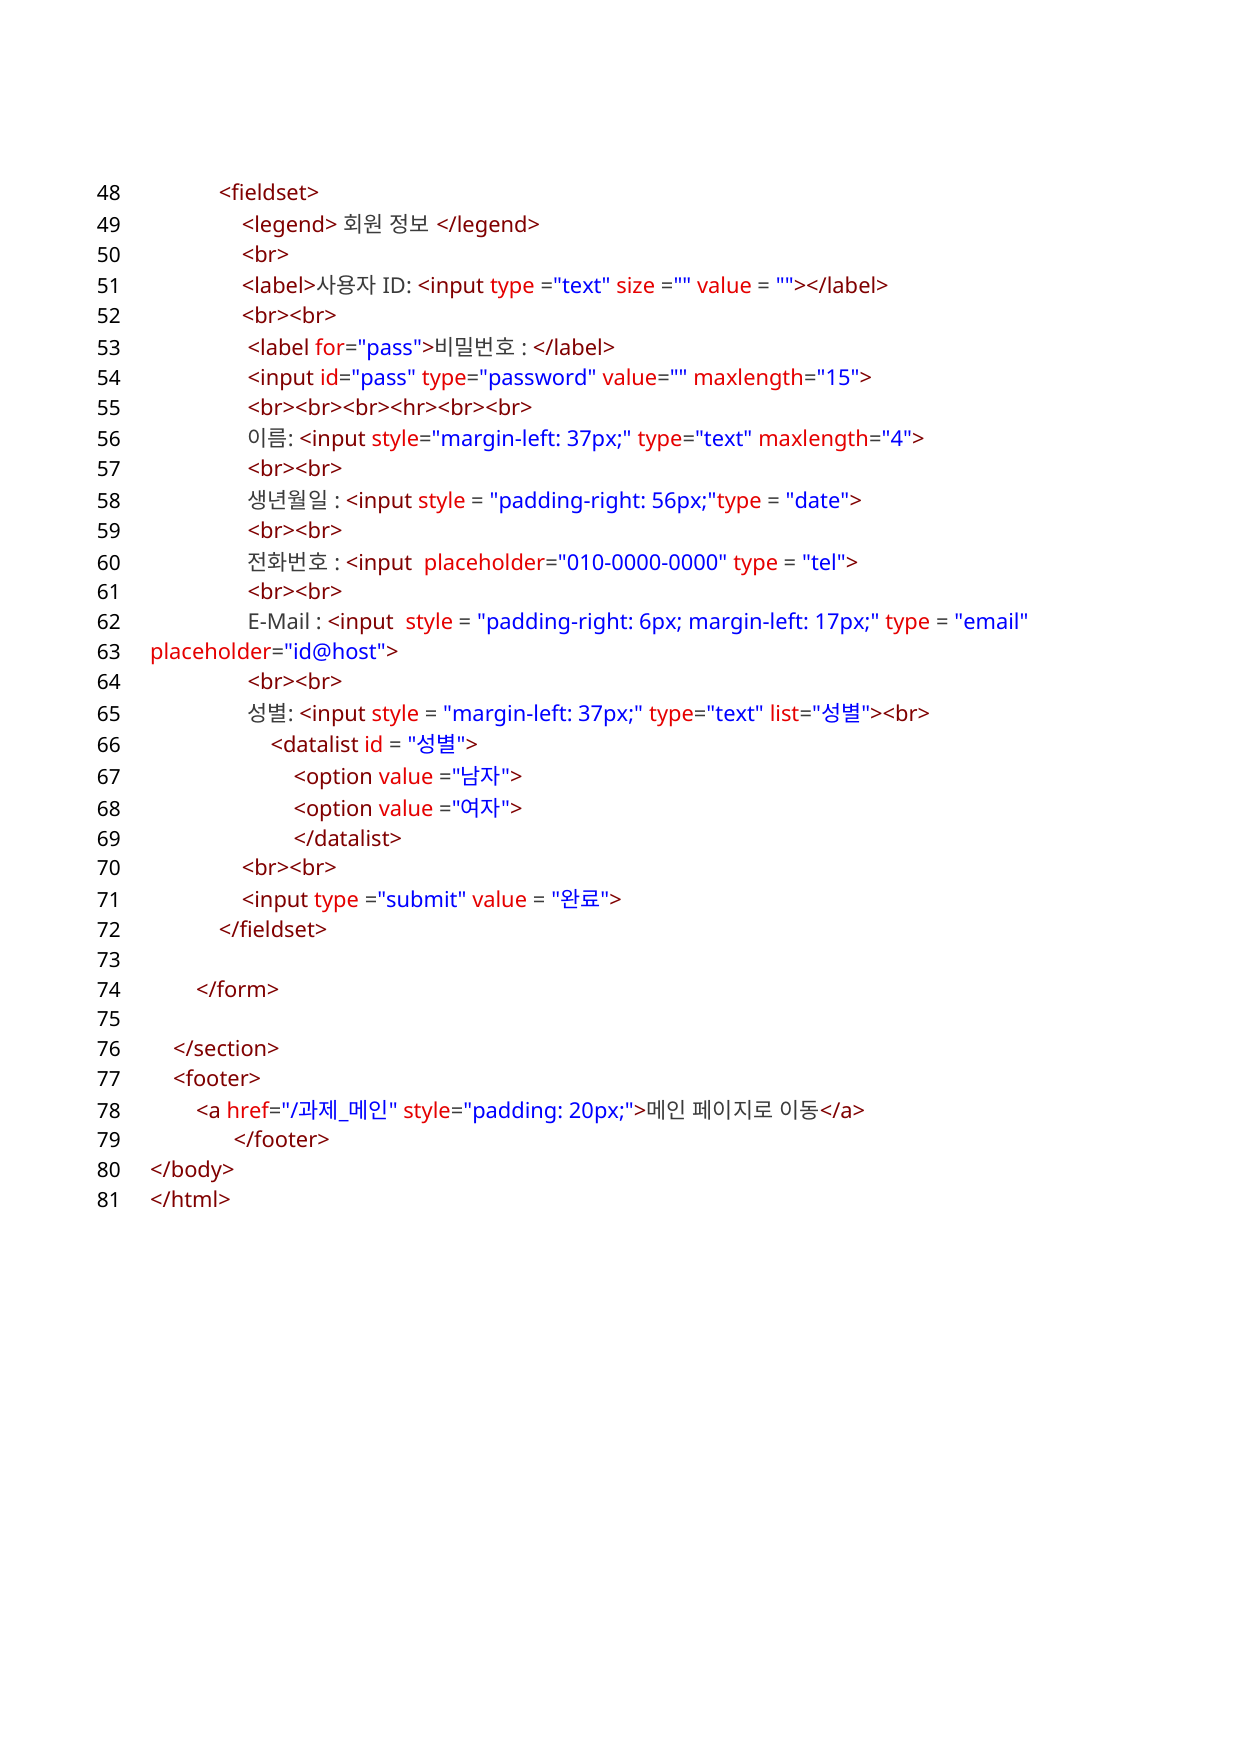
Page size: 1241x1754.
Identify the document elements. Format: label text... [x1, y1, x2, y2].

text <br> [150, 239, 1090, 268]
text </fieldset> [150, 914, 1090, 944]
text <br><br> [150, 852, 1090, 882]
text <br><br> [150, 300, 1090, 330]
text <label>사용자 ID: <input type ="text" size ="" value = ""></label> [150, 268, 1090, 300]
text <br><br> [150, 576, 1090, 606]
text <input id="pass" type="password" value="" maxlength="15"> [150, 362, 1090, 392]
text </datalist> [150, 823, 1090, 852]
text <br><br> [150, 515, 1090, 544]
text <br><br><br><hr><br><br> [150, 392, 1090, 421]
text 생년월일 : <input style = "padding-right: 56px;"type = "date"> [150, 483, 1090, 515]
text <legend> 회원 정보 </legend> [150, 207, 1090, 239]
text <datalist id = "성별"> [150, 727, 1090, 759]
text 성별: <input style = "margin-left: 37px;" type="text" list="성별"><br> [150, 696, 1090, 727]
text </section> [150, 1033, 1090, 1063]
text </html> [150, 1184, 1090, 1214]
text <fieldset> [150, 177, 1090, 207]
text </footer> [150, 1124, 1090, 1154]
text </form> [150, 973, 1090, 1003]
text <br><br> [150, 453, 1090, 483]
text </body> [150, 1154, 1090, 1184]
text 이름: <input style="margin-left: 37px;" type="text" maxlength="4"> [150, 421, 1090, 453]
text <label for="pass">비밀번호 : </label> [150, 330, 1090, 362]
text <option value ="남자"> [150, 759, 1090, 791]
text E-Mail : <input style = "padding-right: 6px; margin-left: 17px;" type = "email" placeholder="id@host"> [150, 606, 1090, 666]
text <br><br> [150, 666, 1090, 696]
text <a href="/과제_메인" style="padding: 20px;">메인 페이지로 이동</a> [150, 1093, 1090, 1124]
text <footer> [150, 1063, 1090, 1093]
text <input type ="submit" value = "완료"> [150, 882, 1090, 914]
text <option value ="여자"> [150, 791, 1090, 823]
text 전화번호 : <input placeholder="010-0000-0000" type = "tel"> [150, 544, 1090, 576]
